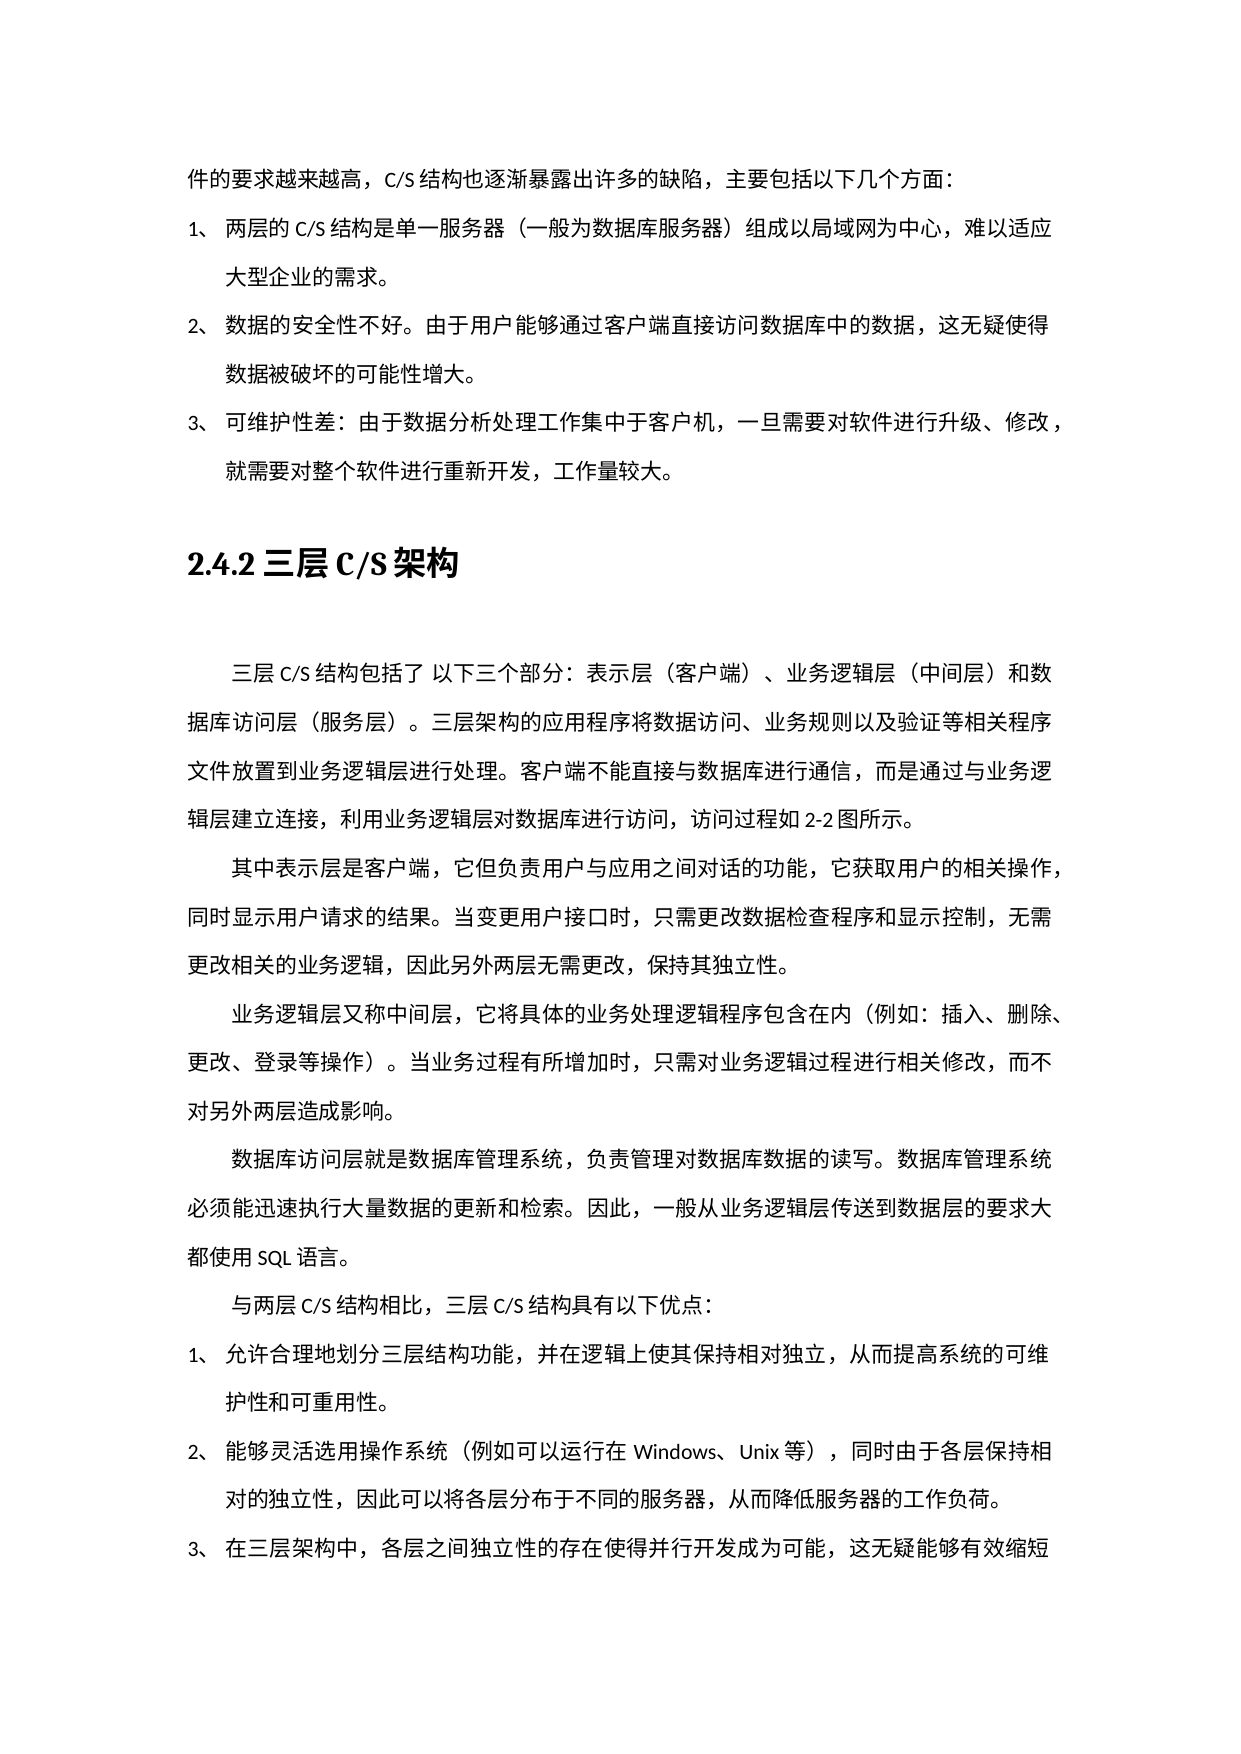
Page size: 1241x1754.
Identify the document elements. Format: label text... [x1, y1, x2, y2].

text 数据库访问层就是数据库管理系统，负责管理对数据库数据的读写。数据库管理系统必须能迅速执行大量数据的更新和检索。因此，一般从业务逻辑层传送到数据层的要求大都使用SQL语言。 [187, 1142, 1053, 1272]
subtitle 2.4.2 三层C/S架构 [187, 529, 1053, 594]
list 两层的C/S结构是单一服务器（一般为数据库服务器）组成以局域网为中心，难以适应大型企业的需求。 [187, 210, 1053, 292]
list 可维护性差：由于数据分析处理工作集中于客户机，一旦需要对软件进行升级、修改，就需要对整个软件进行重新开发，工作量较大。 [187, 404, 1053, 486]
text 业务逻辑层又称中间层，它将具体的业务处理逻辑程序包含在内（例如：插入、删除、更改、登录等操作）。当业务过程有所增加时，只需对业务逻辑过程进行相关修改，而不对另外两层造成影响。 [187, 996, 1053, 1126]
text 三层C/S结构包括了 以下三个部分：表示层（客户端）、业务逻辑层（中间层）和数据库访问层（服务层）。三层架构的应用程序将数据访问、业务规则以及验证等相关程序文件放置到业务逻辑层进行处理。客户端不能直接与数据库进行通信，而是通过与业务逻辑层建立连接，利用业务逻辑层对数据库进行访问，访问过程如2-2图所示。 [187, 656, 1053, 834]
list 数据的安全性不好。由于用户能够通过客户端直接访问数据库中的数据，这无疑使得数据被破坏的可能性增大。 [187, 307, 1053, 389]
list 允许合理地划分三层结构功能，并在逻辑上使其保持相对独立，从而提高系统的可维护性和可重用性。 [187, 1336, 1053, 1417]
text 与两层C/S结构相比，三层C/S结构具有以下优点： [187, 1288, 1053, 1320]
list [187, 1530, 1053, 1563]
list 能够灵活选用操作系统（例如可以运行在Windows、Unix等），同时由于各层保持相对的独立性，因此可以将各层分布于不同的服务器，从而降低服务器的工作负荷。 [187, 1433, 1053, 1514]
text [187, 162, 1053, 194]
text 其中表示层是客户端，它但负责用户与应用之间对话的功能，它获取用户的相关操作，同时显示用户请求的结果。当变更用户接口时，只需更改数据检查程序和显示控制，无需更改相关的业务逻辑，因此另外两层无需更改，保持其独立性。 [187, 850, 1053, 980]
